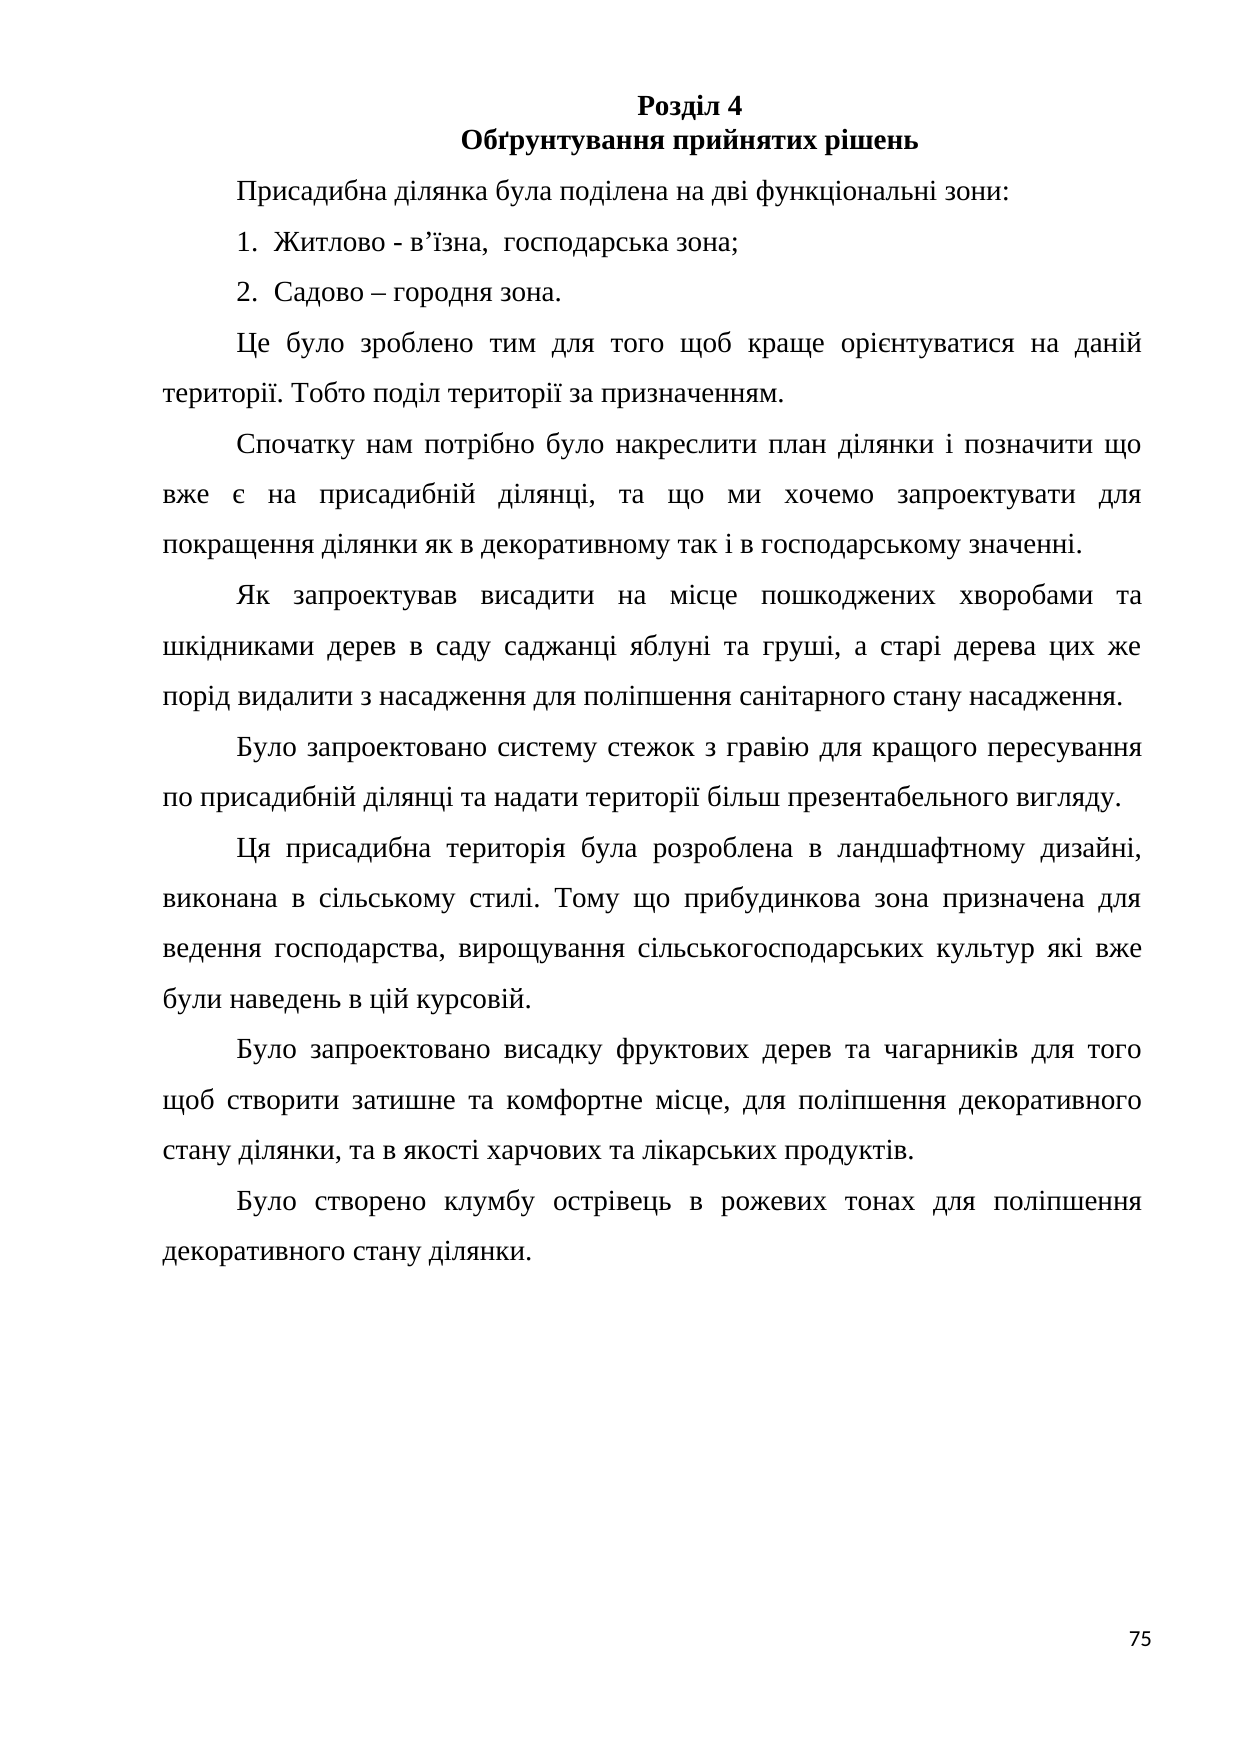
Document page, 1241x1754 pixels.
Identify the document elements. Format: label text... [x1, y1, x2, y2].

text Розділ 4 [162, 88, 1143, 122]
text Спочатку нам потрібно було накреслити план ділянки і позначити що вже є на присадибній ділянці, та що ми хочемо запроектувати для покращення ділянки як в декоративному так і в господарському значенні. [162, 426, 1143, 560]
list Житлово - в’їзна, господарська зона; [236, 224, 1143, 257]
text Було створено клумбу острівець в рожевих тонах для поліпшення декоративного стану ділянки. [162, 1183, 1143, 1267]
text Ця присадибна територія була розроблена в ландшафтному дизайні, виконана в сільському стилі. Тому що прибудинкова зона призначена для ведення господарства, вирощування сільськогосподарських культур які вже були наведень в цій курсовій. [162, 830, 1143, 1014]
text Було запроектовано висадку фруктових дерев та чагарників для того щоб створити затишне та комфортне місце, для поліпшення декоративного стану ділянки, та в якості харчових та лікарських продуктів. [162, 1031, 1143, 1166]
text Присадибна ділянка була поділена на дві функціональні зони: [162, 173, 1143, 207]
text Обґрунтування прийнятих рішень [162, 122, 1143, 156]
text Це було зроблено тим для того щоб краще орієнтуватися на даній території. Тобто поділ території за призначенням. [162, 325, 1143, 409]
list Садово – городня зона. [236, 274, 1143, 308]
text Було запроектовано систему стежок з гравію для кращого пересування по присадибній ділянці та надати території більш презентабельного вигляду. [162, 729, 1143, 813]
text Як запроектував висадити на місце пошкоджених хворобами та шкідниками дерев в саду саджанці яблуні та груші, а старі дерева цих же порід видалити з насадження для поліпшення санітарного стану насадження. [162, 577, 1143, 712]
